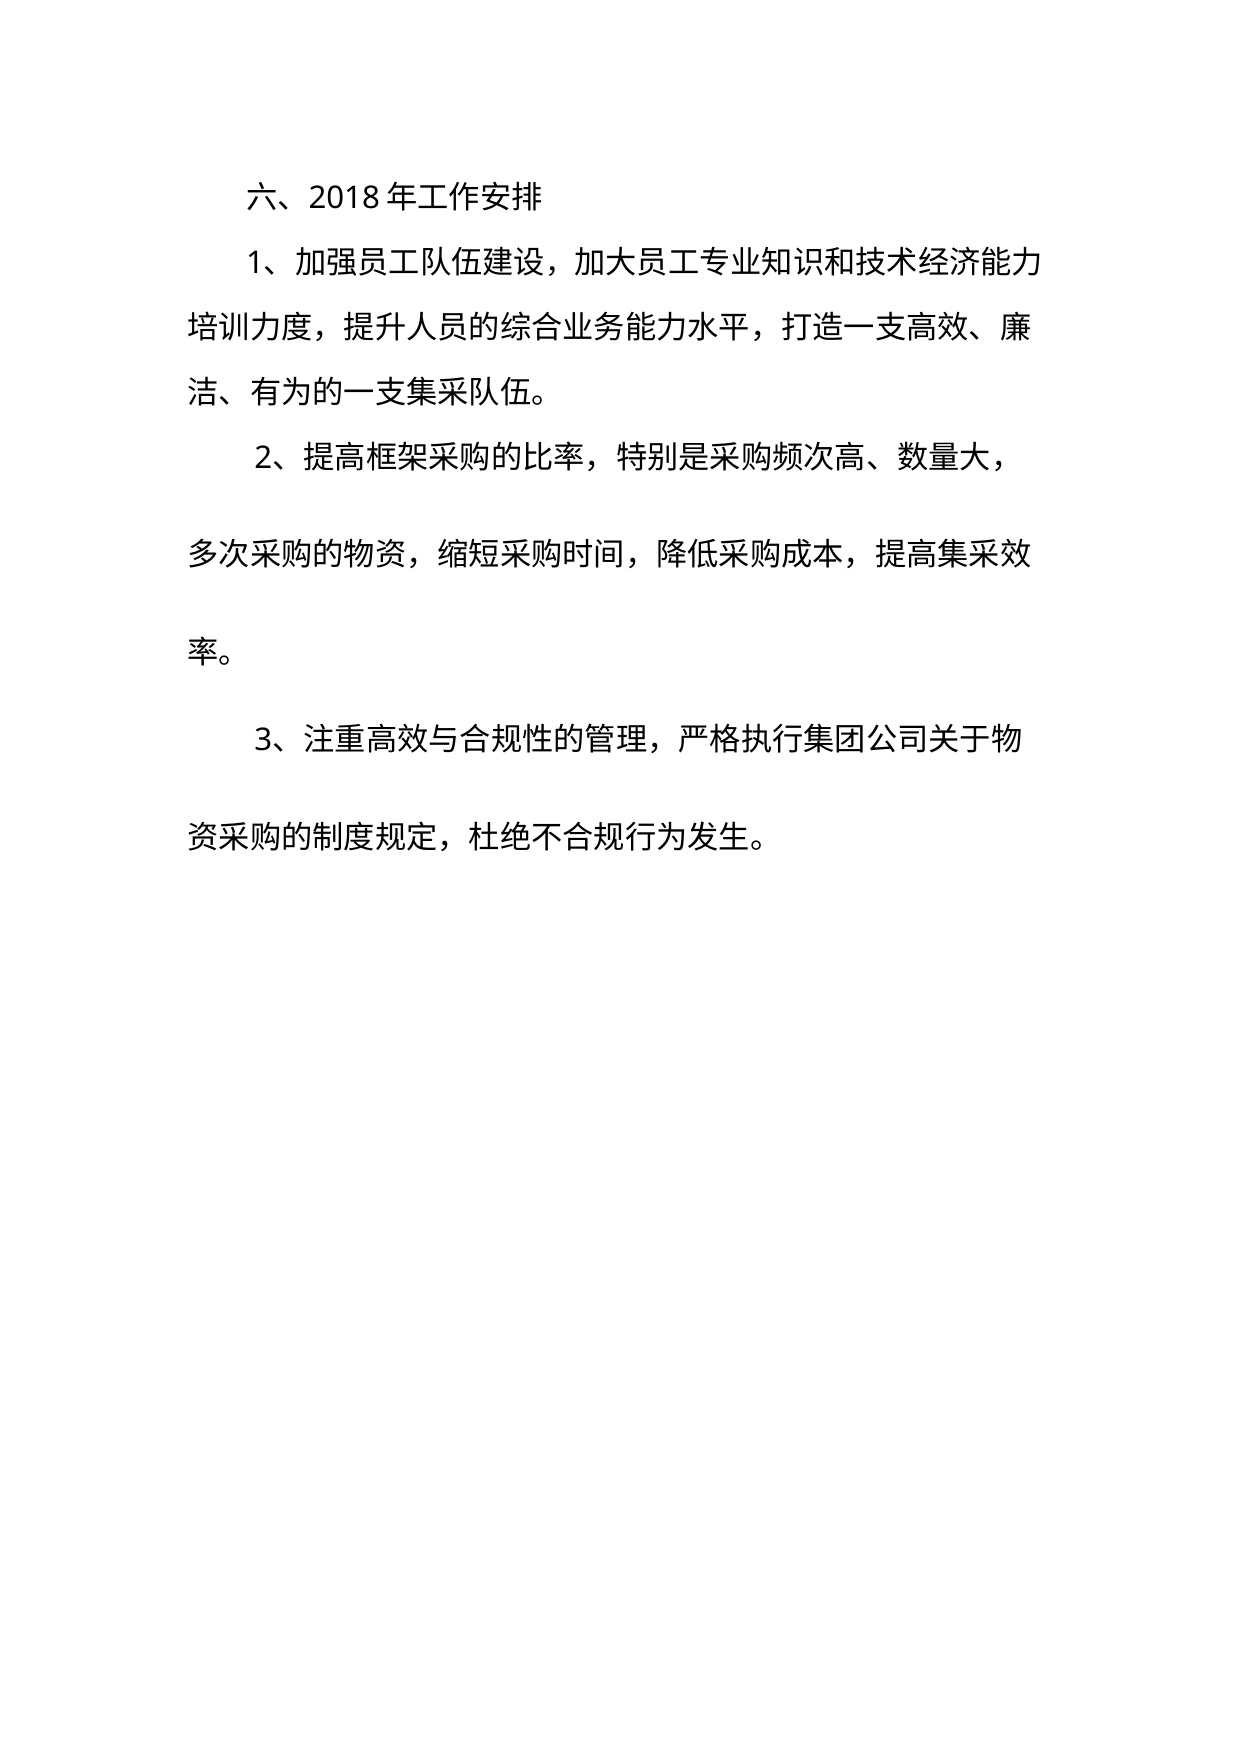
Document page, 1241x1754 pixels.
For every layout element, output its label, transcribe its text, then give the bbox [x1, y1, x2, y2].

text 六、2018年工作安排 [187, 162, 1053, 227]
text 3、注重高效与合规性的管理，严格执行集团公司关于物资采购的制度规定，杜绝不合规行为发生。 [187, 704, 1044, 867]
list 加强员工队伍建设，加大员工专业知识和技术经济能力培训力度，提升人员的综合业务能力水平，打造一支高效、廉洁、有为的一支集采队伍。 [187, 227, 1053, 422]
text 2、提高框架采购的比率，特别是采购频次高、数量大，多次采购的物资，缩短采购时间，降低采购成本，提高集采效率。 [187, 422, 1044, 682]
